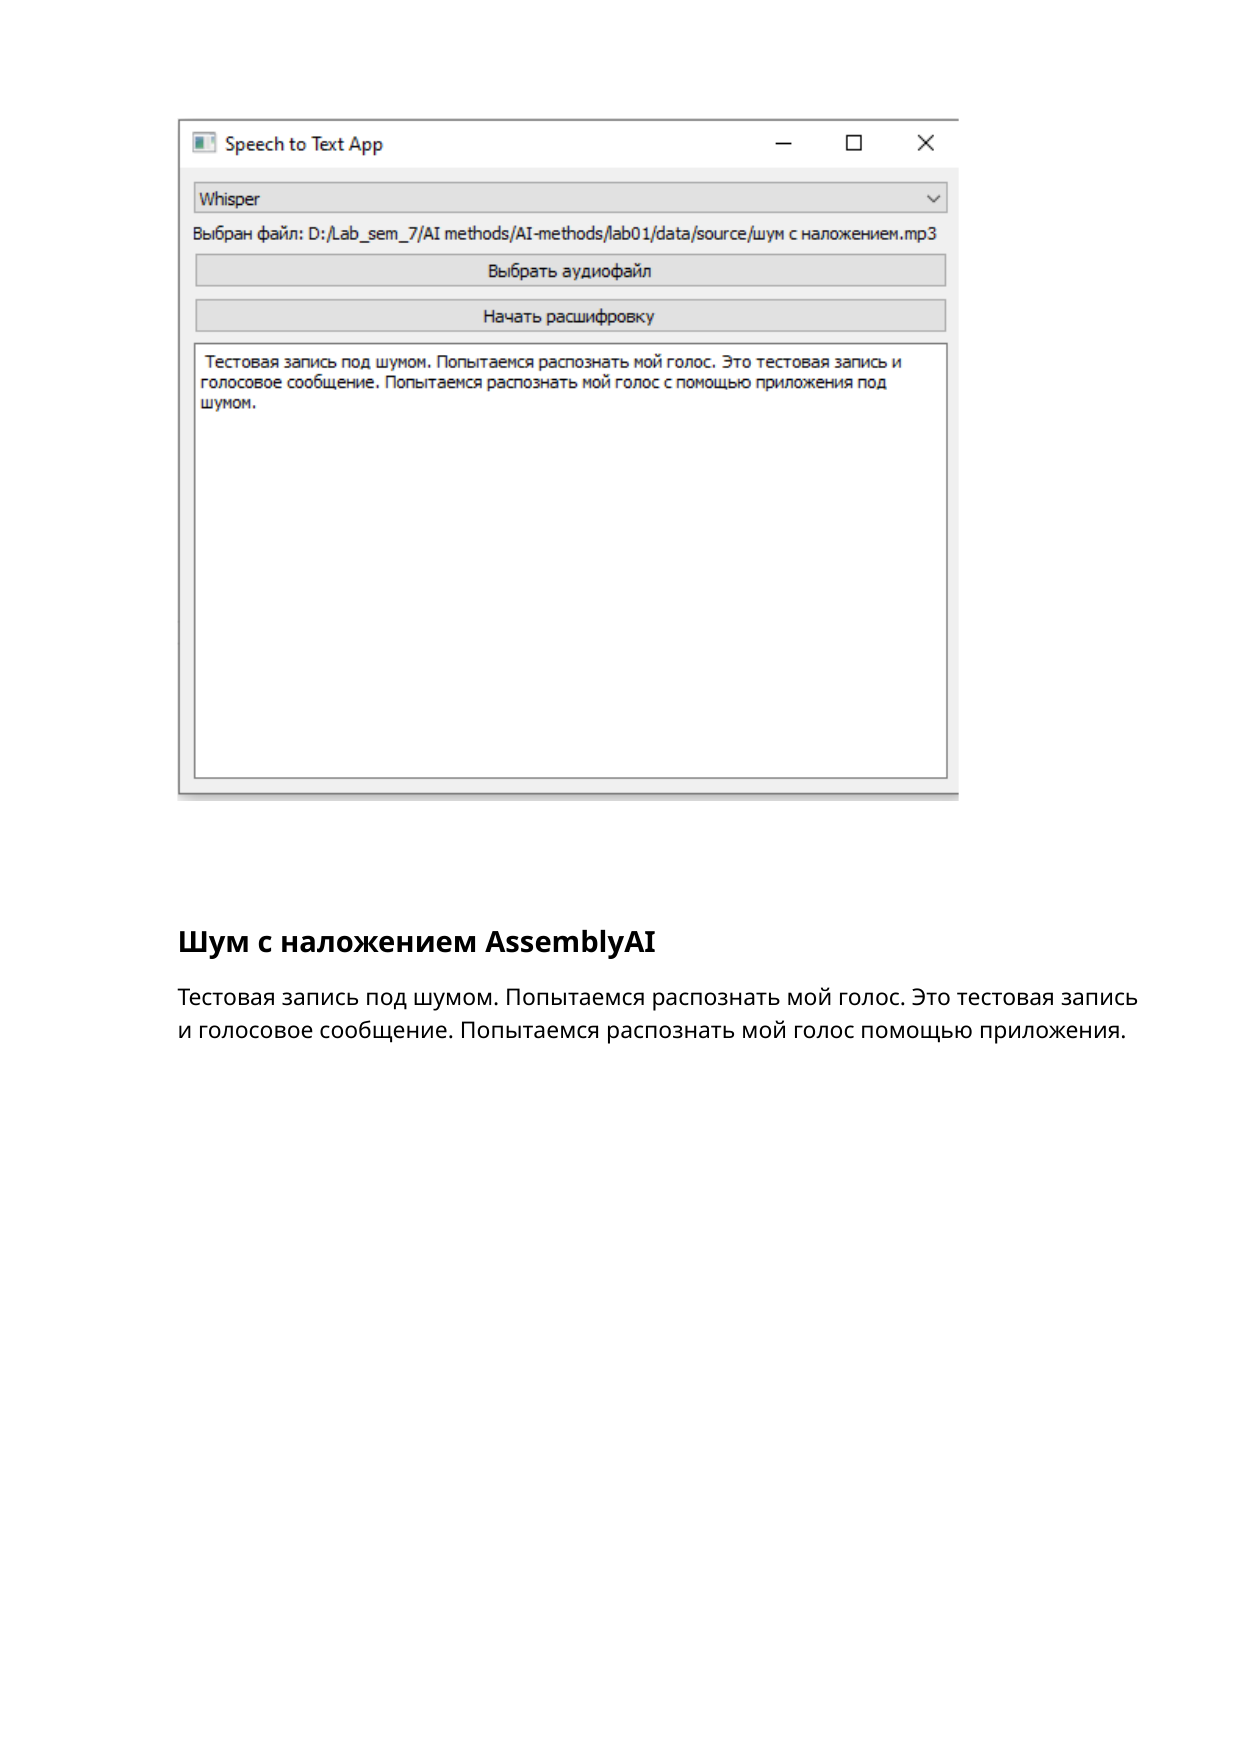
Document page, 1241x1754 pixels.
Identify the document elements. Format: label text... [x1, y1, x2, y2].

text Шум с наложением AssemblyAI [177, 921, 1152, 961]
picture [177, 118, 959, 801]
text Тестовая запись под шумом. Попытаемся распознать мой голос. Это тестовая запись и голосовое сообщение. Попытаемся распознать мой голос помощью приложения. [177, 981, 1152, 1046]
